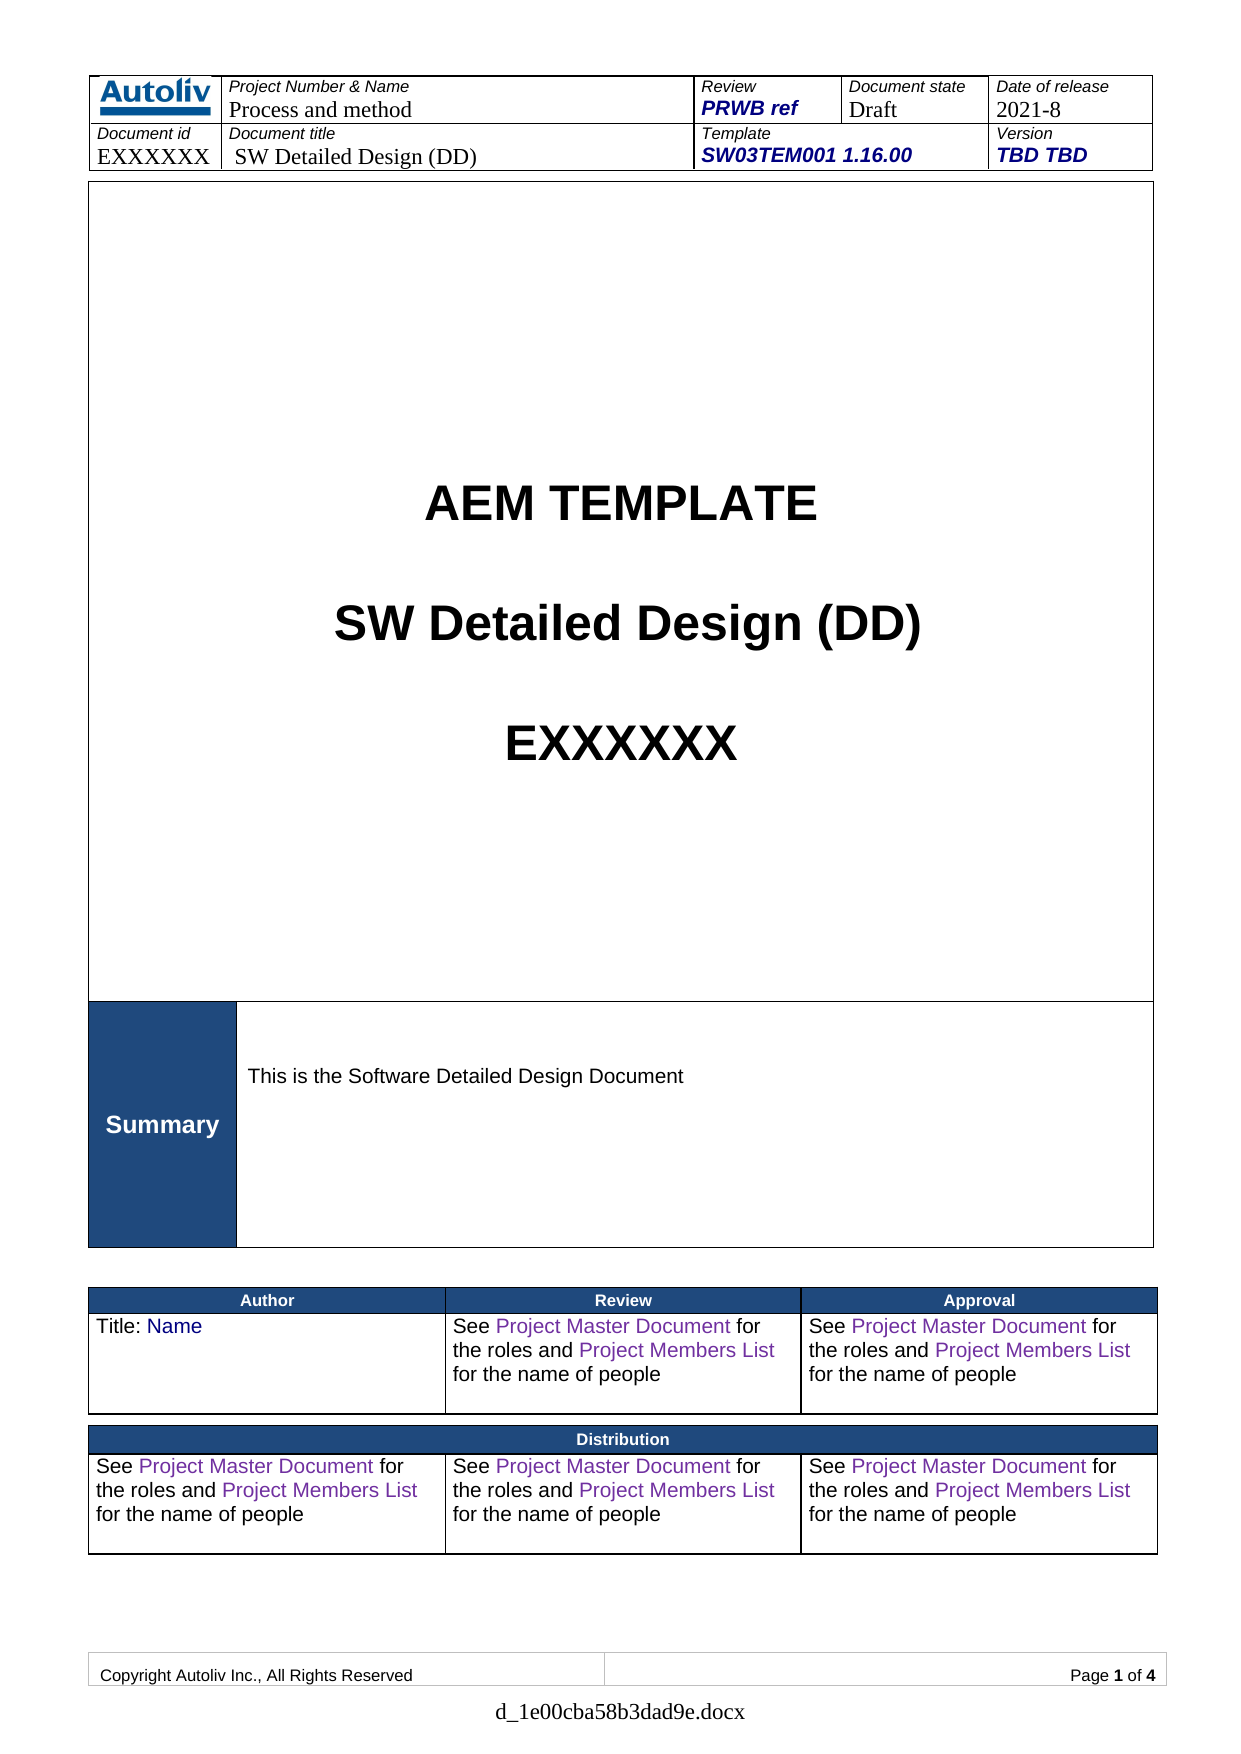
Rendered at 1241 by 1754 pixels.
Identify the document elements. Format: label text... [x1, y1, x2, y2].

table_cell This is the Software Detailed Design Document [237, 1002, 1153, 1247]
table_cell See Project Master Document for the roles and Project Members List for the name of people [89, 1455, 445, 1553]
picture [99, 76, 212, 117]
table_cell [801, 1415, 1157, 1424]
table_header Review [446, 1288, 800, 1313]
table_cell See Project Master Document for the roles and Project Members List for the name of people [802, 1314, 1157, 1413]
table_cell See Project Master Document for the roles and Project Members List for the name of people [446, 1455, 800, 1553]
table_cell Title: Name [89, 1314, 445, 1413]
table_cell [89, 1415, 445, 1424]
table_cell See Project Master Document for the roles and Project Members List for the name of people [802, 1455, 1157, 1553]
table_cell See Project Master Document for the roles and Project Members List for the name of people [446, 1314, 800, 1413]
table_header Author [89, 1288, 445, 1313]
table_cell [445, 1415, 801, 1424]
table_header Approval [802, 1288, 1157, 1313]
table_cell Distribution [89, 1426, 1157, 1453]
table_header AEM TEMPLATE SW Detailed Design (DD) EXXXXXX [89, 182, 1153, 1001]
table_cell Summary [89, 1002, 236, 1247]
